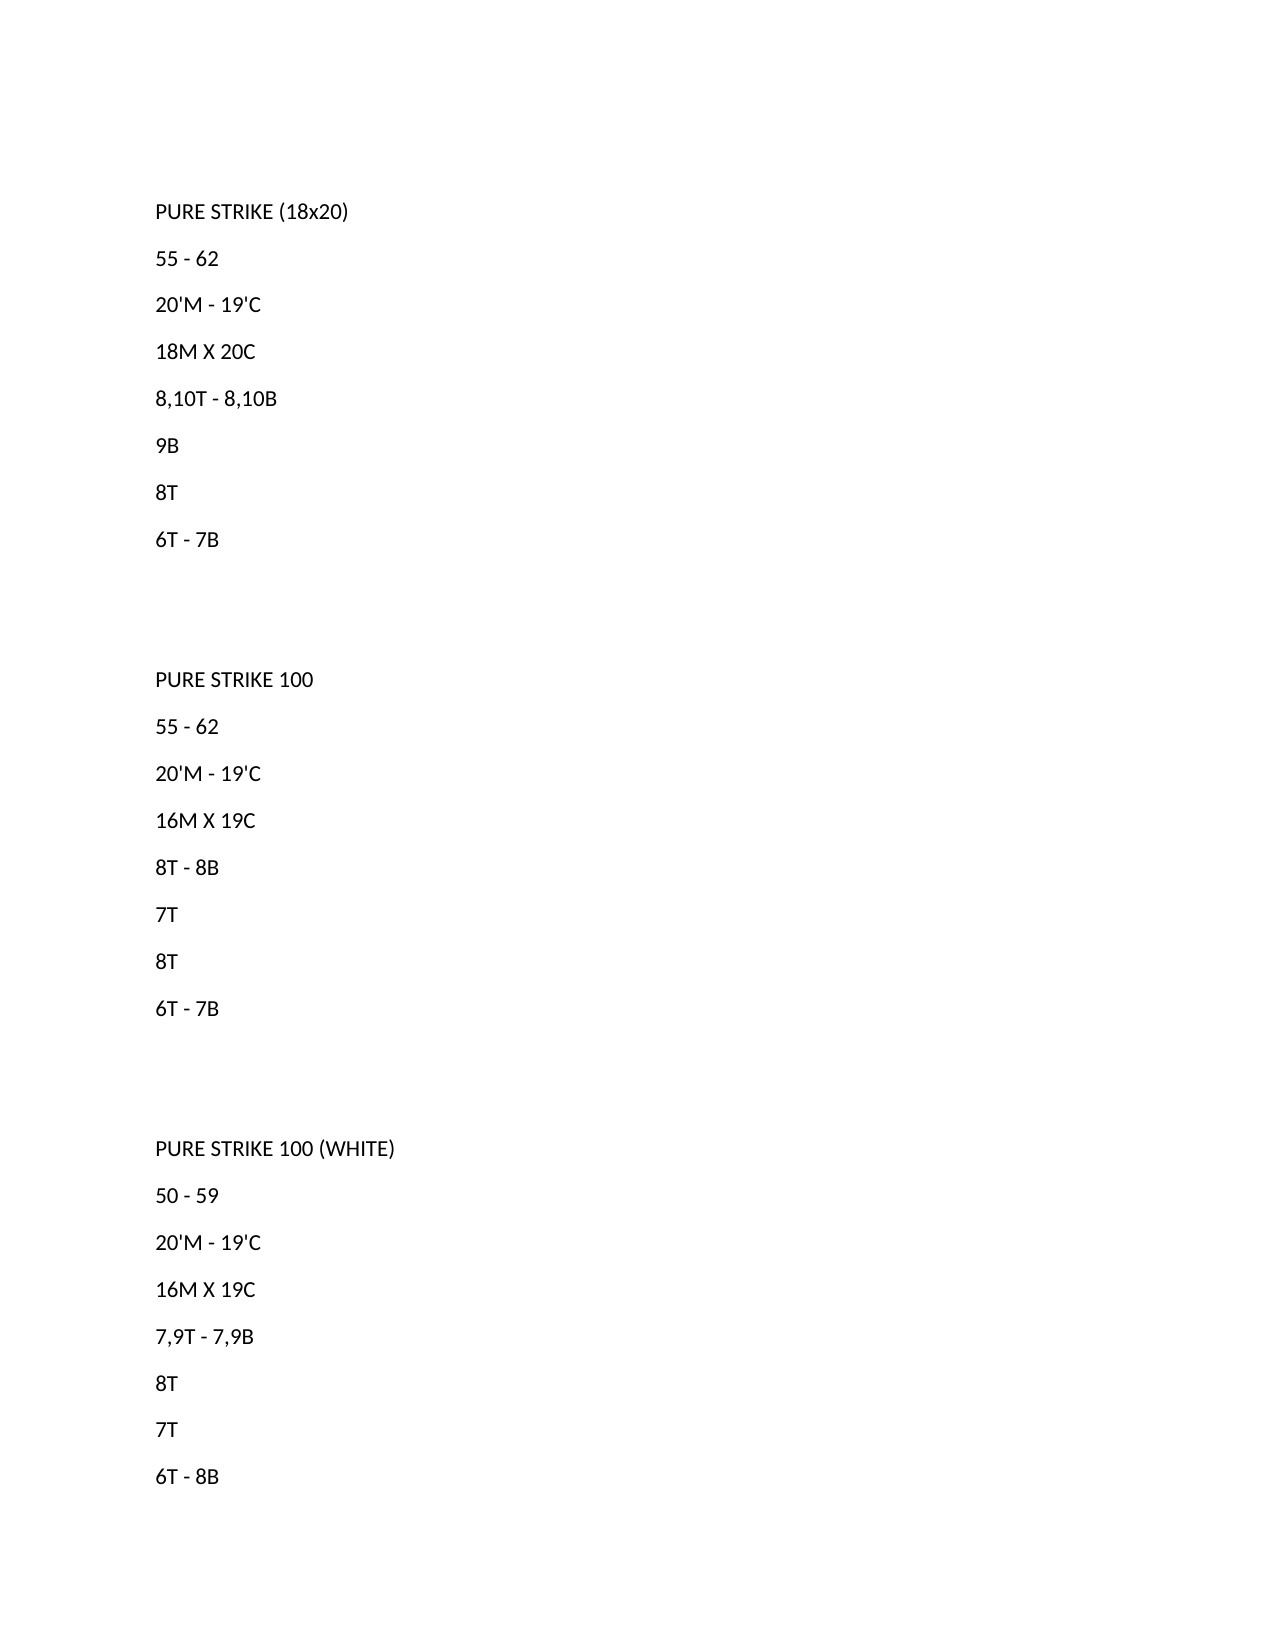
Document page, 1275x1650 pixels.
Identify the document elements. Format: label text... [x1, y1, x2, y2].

text 7T [150, 900, 1125, 928]
text 6T - 8B [150, 1462, 1125, 1491]
text 6T - 7B [150, 994, 1125, 1022]
text 7T [150, 1416, 1125, 1444]
text 20'M - 19'C [150, 291, 1125, 319]
text 55 - 62 [150, 244, 1125, 272]
text 8T [150, 478, 1125, 506]
text PURE STRIKE 100 (WHITE) [150, 1134, 1125, 1162]
text 50 - 59 [150, 1181, 1125, 1209]
text 20'M - 19'C [150, 759, 1125, 787]
text 8T - 8B [150, 853, 1125, 881]
text 20'M - 19'C [150, 1228, 1125, 1256]
text 16M X 19C [150, 1275, 1125, 1303]
text 7,9T - 7,9B [150, 1322, 1125, 1350]
text 9B [150, 431, 1125, 459]
text 8T [150, 947, 1125, 975]
text 6T - 7B [150, 525, 1125, 553]
text 8,10T - 8,10B [150, 384, 1125, 412]
text 8T [150, 1369, 1125, 1397]
text PURE STRIKE (18x20) [150, 197, 1125, 225]
text PURE STRIKE 100 [150, 666, 1125, 694]
text 18M X 20C [150, 337, 1125, 366]
text 16M X 19C [150, 806, 1125, 834]
text 55 - 62 [150, 712, 1125, 741]
